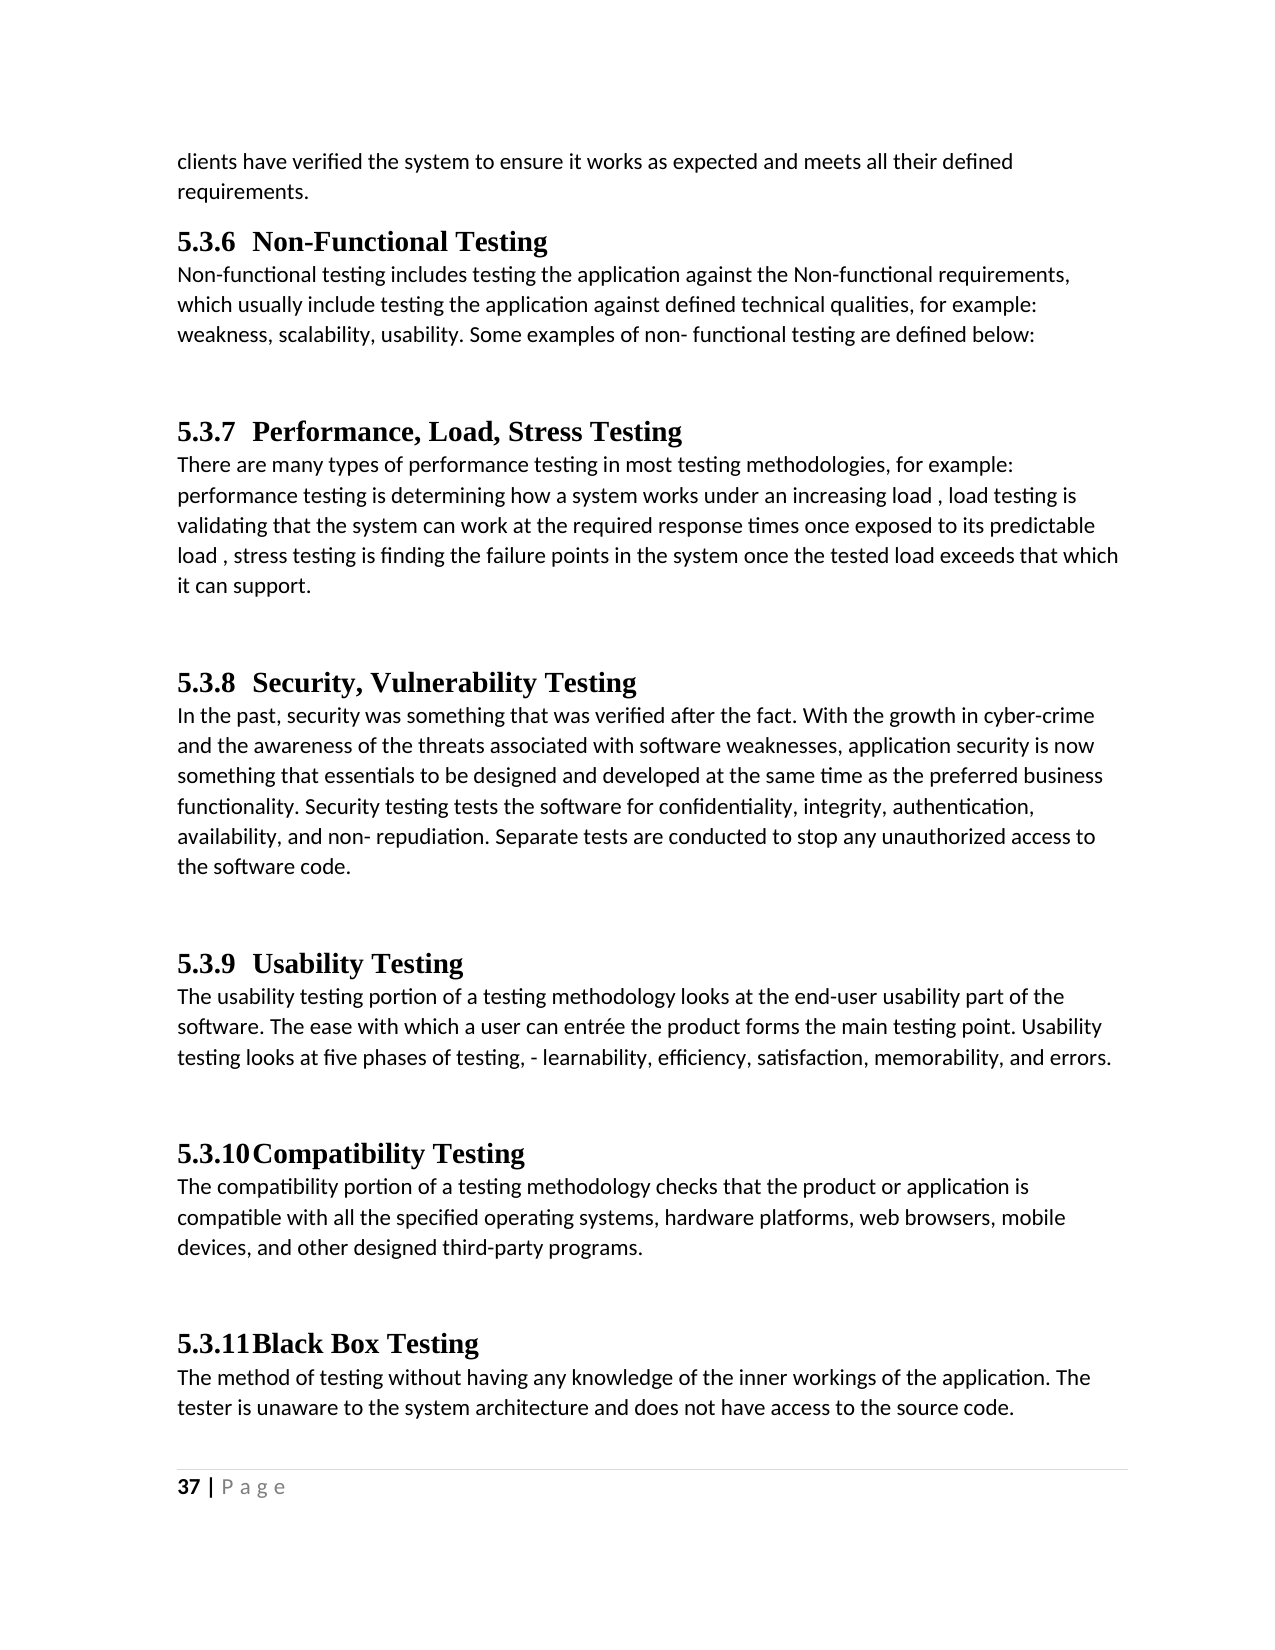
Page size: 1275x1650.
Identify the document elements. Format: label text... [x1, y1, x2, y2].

subtitle Black Box Testing [177, 1327, 1128, 1360]
text In the past, security was something that was verified after the fact. With the growth in cyber-crime and the awareness of the threats associated with software weaknesses, application security is now something that essentials to be designed and developed at the same time as the preferred business functionality. Security testing tests the software for confidentiality, integrity, authentication, availability, and non- repudiation. Separate tests are conducted to stop any unauthorized access to the software code. [177, 701, 1128, 880]
text There are many types of performance testing in most testing methodologies, for example: performance testing is determining how a system works under an increasing load , load testing is validating that the system can work at the required response times once exposed to its predictable load , stress testing is finding the failure points in the system once the tested load exceeds that which it can support. [177, 451, 1128, 599]
subtitle Compatibility Testing [177, 1136, 1128, 1170]
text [177, 147, 1128, 205]
text The method of testing without having any knowledge of the inner workings of the application. The tester is unaware to the system architecture and does not have access to the source code. [177, 1363, 1128, 1421]
text The usability testing portion of a testing methodology looks at the end-user usability part of the software. The ease with which a user can entrée the product forms the main testing point. Usability testing looks at five phases of testing, - learnability, efficiency, satisfaction, memorability, and errors. [177, 982, 1128, 1071]
subtitle Non-Functional Testing [177, 224, 1128, 258]
text The compatibility portion of a testing methodology checks that the product or application is compatible with all the specified operating systems, hardware platforms, web browsers, mobile devices, and other designed third-party programs. [177, 1172, 1128, 1261]
subtitle Usability Testing [177, 946, 1128, 979]
text Non-functional testing includes testing the application against the Non-functional requirements, which usually include testing the application against defined technical qualities, for example: weakness, scalability, usability. Some examples of non- functional testing are defined below: [177, 260, 1128, 349]
subtitle Security, Vulnerability Testing [177, 665, 1128, 699]
subtitle Performance, Load, Stress Testing [177, 414, 1128, 448]
